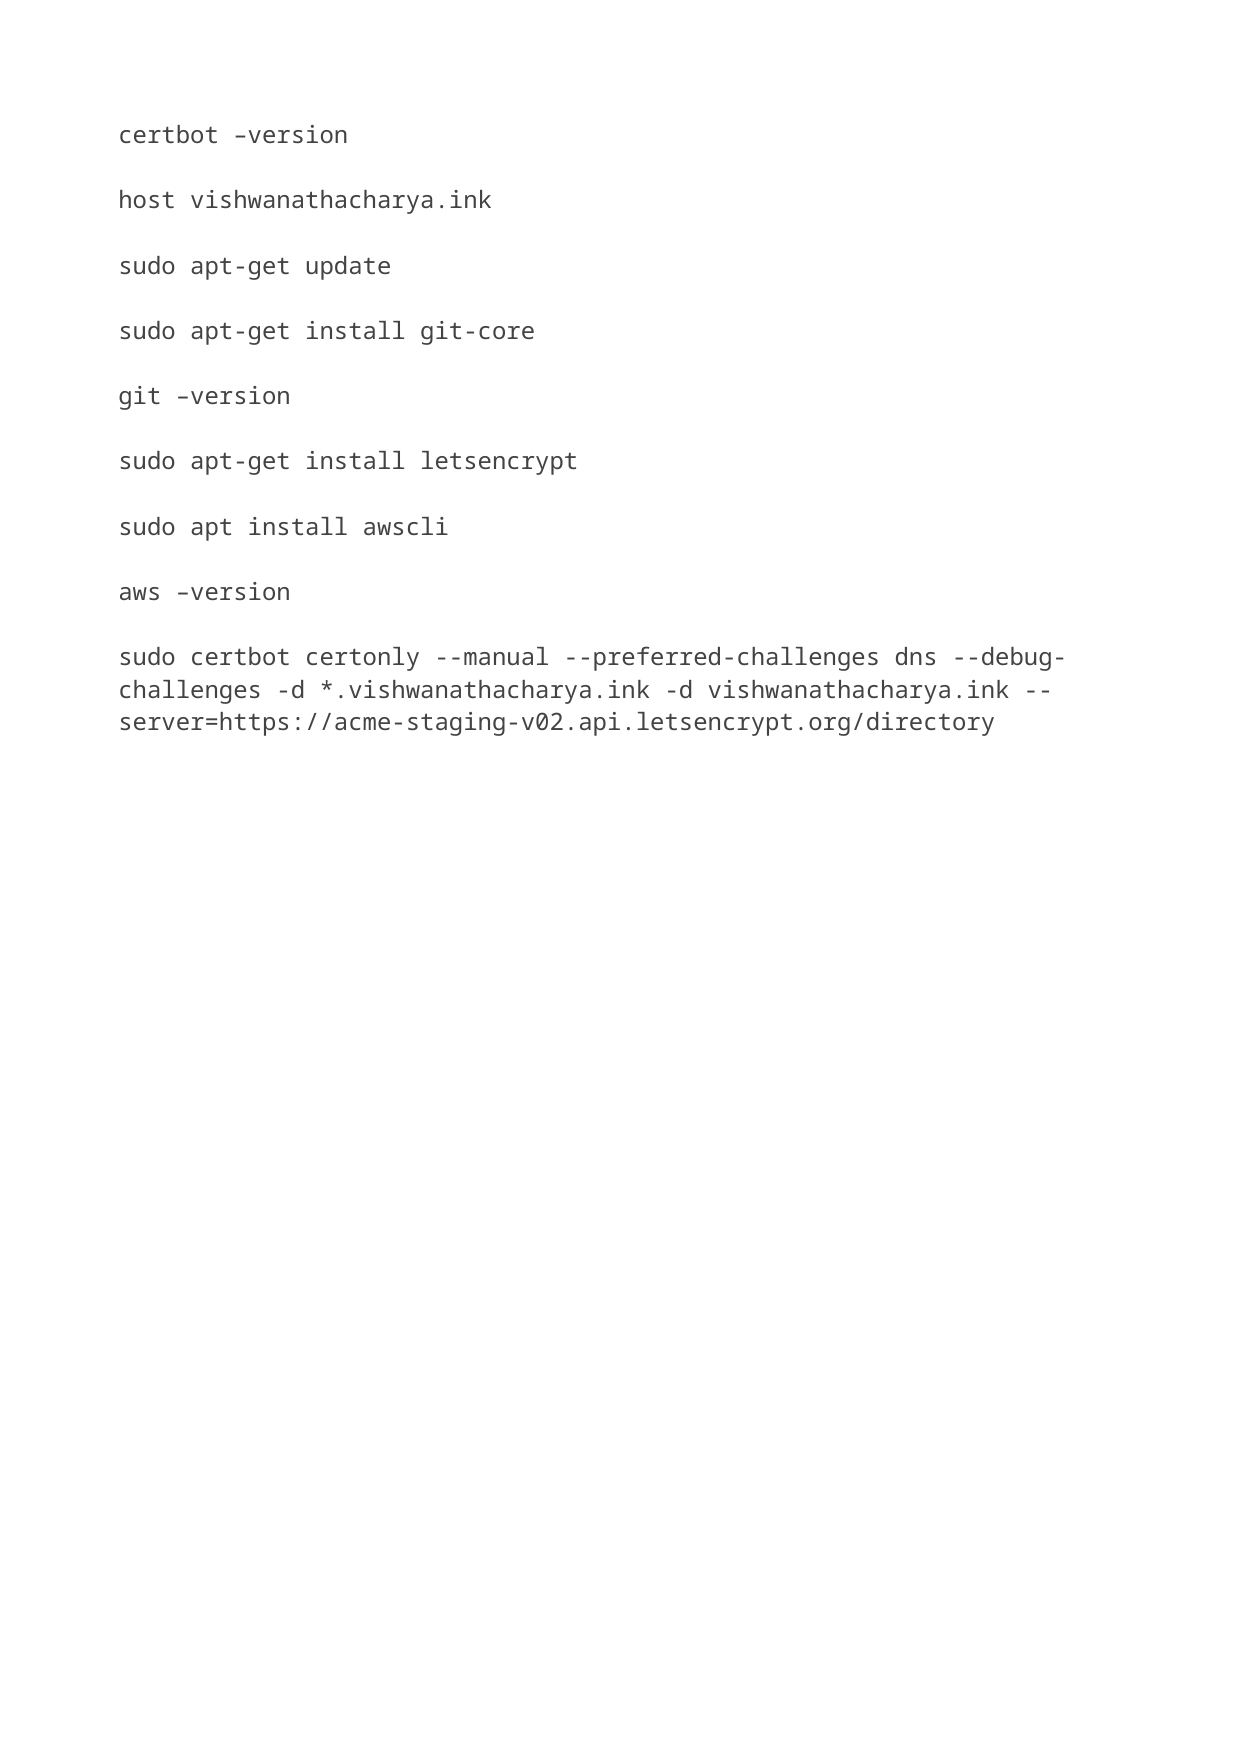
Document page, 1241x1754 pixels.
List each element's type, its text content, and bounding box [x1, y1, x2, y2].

text sudo apt-get install git-core [118, 314, 1122, 346]
text aws –version [118, 574, 1122, 607]
text sudo certbot certonly --manual --preferred-challenges dns --debug-challenges -d *.vishwanathacharya.ink -d vishwanathacharya.ink --server=https://acme-staging-v02.api.letsencrypt.org/directory [118, 640, 1122, 738]
text certbot –version [118, 118, 1122, 151]
text sudo apt install awscli [118, 509, 1122, 542]
text git –version [118, 379, 1122, 412]
text host vishwanathacharya.ink [118, 183, 1122, 216]
text sudo apt-get install letsencrypt [118, 444, 1122, 477]
text sudo apt-get update [118, 248, 1122, 281]
